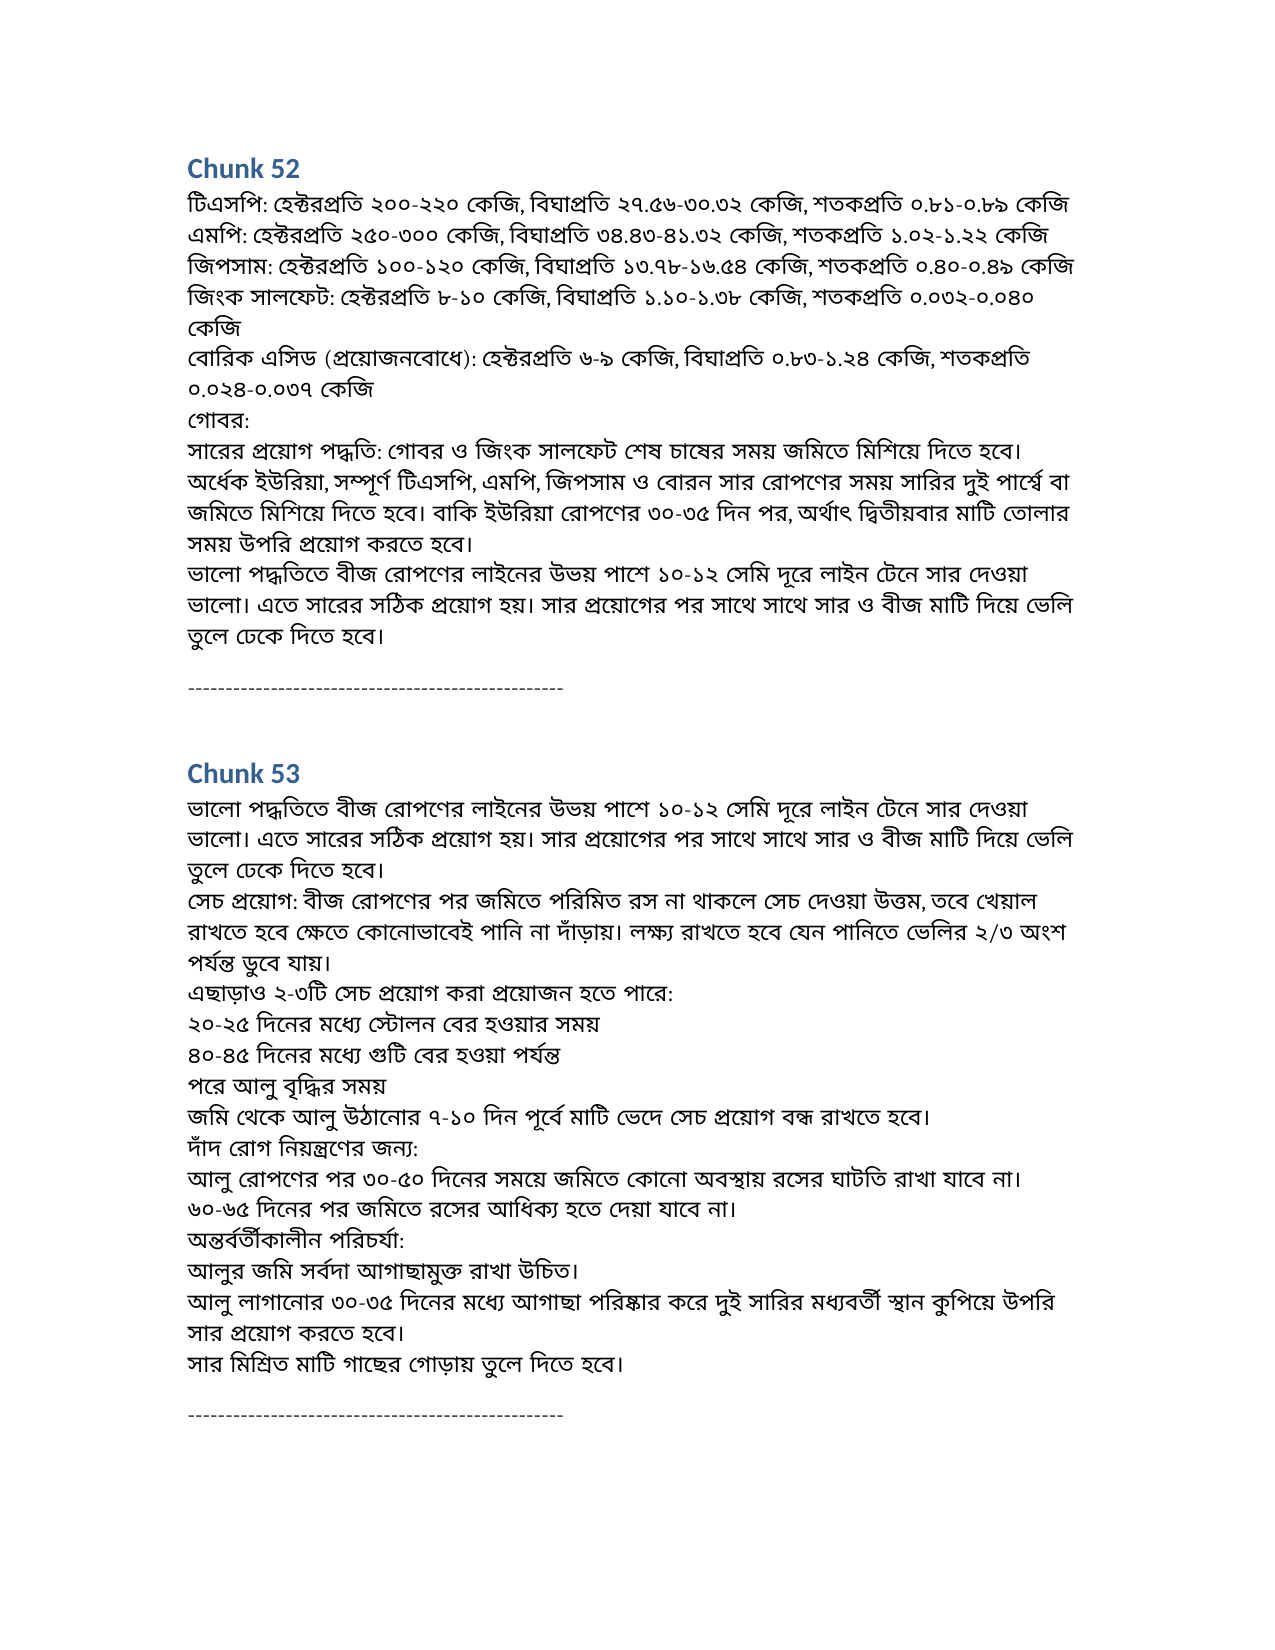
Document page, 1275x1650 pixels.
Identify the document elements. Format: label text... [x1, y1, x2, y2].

text ভালো পদ্ধতিতে বীজ রোপণের লাইনের উভয় পাশে ১০-১২ সেমি দূরে লাইন টেনে সার দেওয়া ভালো। এতে সারের সঠিক প্রয়োগ হয়। সার প্রয়োগের পর সাথে সাথে সার ও বীজ মাটি দিয়ে ভেলি তুলে ঢেকে দিতে হবে। সেচ প্রয়োগ: বীজ রোপণের পর জমিতে পরিমিত রস না থাকলে সেচ দেওয়া উত্তম, তবে খেয়াল রাখতে হবে ক্ষেতে কোনোভাবেই পানি না দাঁড়ায়। লক্ষ্য রাখতে হবে যেন পানিতে ভেলির ২/৩ অংশ পর্যন্ত ডুবে যায়। এছাড়াও ২-৩টি সেচ প্রয়োগ করা প্রয়োজন হতে পারে: ২০-২৫ দিনের মধ্যে স্টোলন বের হওয়ার সময় ৪০-৪৫ দিনের মধ্যে গুটি বের হওয়া পর্যন্ত পরে আলু বৃদ্ধির সময় জমি থেকে আলু উঠানোর ৭-১০ দিন পূর্বে মাটি ভেদে সেচ প্রয়োগ বন্ধ রাখতে হবে। দাঁদ রোগ নিয়ন্ত্রণের জন্য: আলু রোপণের পর ৩০-৫০ দিনের সময়ে জমিতে কোনো অবস্থায় রসের ঘাটতি রাখা যাবে না। ৬০-৬৫ দিনের পর জমিতে রসের আধিক্য হতে দেয়া যাবে না। অন্তর্বর্তীকালীন পরিচর্যা: আলুর জমি সর্বদা আগাছামুক্ত রাখা উচিত। আলু লাগানোর ৩০-৩৫ দিনের মধ্যে আগাছা পরিষ্কার করে দুই সারির মধ্যবর্তী স্থান কুপিয়ে উপরি সার প্রয়োগ করতে হবে। সার মিশ্রিত মাটি গাছের গোড়ায় তুলে দিতে হবে। [187, 796, 1087, 1377]
subtitle Chunk 52 [187, 150, 1087, 186]
text -------------------------------------------------- [187, 674, 1087, 701]
subtitle Chunk 53 [187, 755, 1087, 790]
text টিএসপি: হেক্টরপ্রতি ২০০-২২০ কেজি, বিঘাপ্রতি ২৭.৫৬-৩০.৩২ কেজি, শতকপ্রতি ০.৮১-০.৮৯ কেজি এমপি: হেক্টরপ্রতি ২৫০-৩০০ কেজি, বিঘাপ্রতি ৩৪.৪৩-৪১.৩২ কেজি, শতকপ্রতি ১.০২-১.২২ কেজি জিপসাম: হেক্টরপ্রতি ১০০-১২০ কেজি, বিঘাপ্রতি ১৩.৭৮-১৬.৫৪ কেজি, শতকপ্রতি ০.৪০-০.৪৯ কেজি জিংক সালফেট: হেক্টরপ্রতি ৮-১০ কেজি, বিঘাপ্রতি ১.১০-১.৩৮ কেজি, শতকপ্রতি ০.০৩২-০.০৪০ কেজি বোরিক এসিড (প্রয়োজনবোধে): হেক্টরপ্রতি ৬-৯ কেজি, বিঘাপ্রতি ০.৮৩-১.২৪ কেজি, শতকপ্রতি ০.০২৪-০.০৩৭ কেজি গোবর: সারের প্রয়োগ পদ্ধতি: গোবর ও জিংক সালফেট শেষ চাষের সময় জমিতে মিশিয়ে দিতে হবে। অর্ধেক ইউরিয়া, সম্পূর্ণ টিএসপি, এমপি, জিপসাম ও বোরন সার রোপণের সময় সারির দুই পার্শ্বে বা জমিতে মিশিয়ে দিতে হবে। বাকি ইউরিয়া রোপণের ৩০-৩৫ দিন পর, অর্থাৎ দ্বিতীয়বার মাটি তোলার সময় উপরি প্রয়োগ করতে হবে। ভালো পদ্ধতিতে বীজ রোপণের লাইনের উভয় পাশে ১০-১২ সেমি দূরে লাইন টেনে সার দেওয়া ভালো। এতে সারের সঠিক প্রয়োগ হয়। সার প্রয়োগের পর সাথে সাথে সার ও বীজ মাটি দিয়ে ভেলি তুলে ঢেকে দিতে হবে। [187, 191, 1087, 650]
text -------------------------------------------------- [187, 1402, 1087, 1428]
